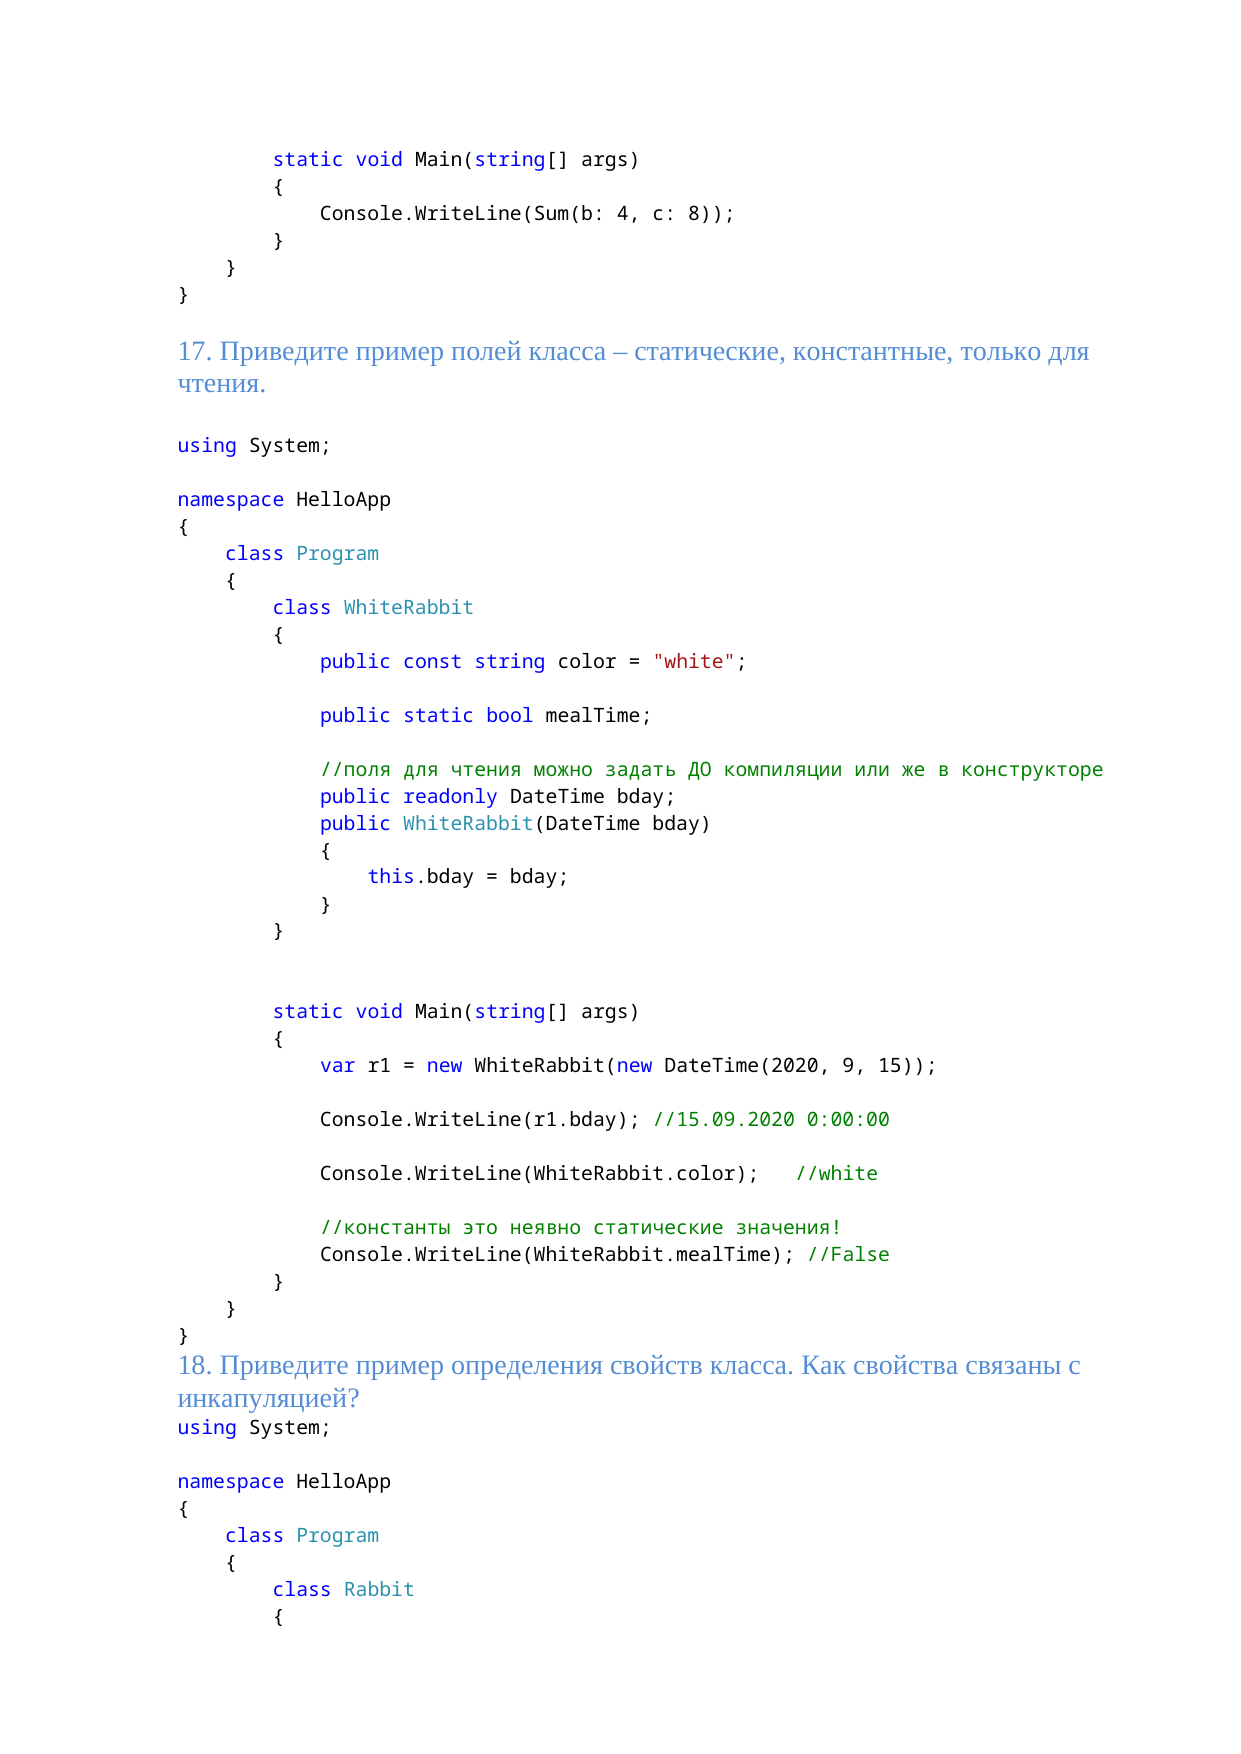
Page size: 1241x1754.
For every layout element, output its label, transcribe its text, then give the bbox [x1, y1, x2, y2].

text { [177, 172, 1152, 199]
text class WhiteRabbit [177, 593, 1152, 620]
text namespace HelloApp [177, 1467, 1152, 1494]
text } [177, 280, 1152, 307]
text } [177, 1321, 1152, 1348]
text { [177, 1025, 1152, 1052]
text Console.WriteLine(r1.bday); //15.09.2020 0:00:00 [177, 1106, 1152, 1133]
text 18. Приведите пример определения свойств класса. Как свойства связаны с инкапуляцией? [177, 1348, 1152, 1413]
text { [177, 1602, 1152, 1629]
text } [177, 253, 1152, 280]
text this.bday = bday; [177, 863, 1152, 890]
text var r1 = new WhiteRabbit(new DateTime(2020, 9, 15)); [177, 1052, 1152, 1079]
text class Program [177, 539, 1152, 566]
text public WhiteRabbit(DateTime bday) [177, 809, 1152, 836]
text } [177, 890, 1152, 917]
text } [177, 917, 1152, 944]
text Console.WriteLine(WhiteRabbit.mealTime); //False [177, 1241, 1152, 1267]
text static void Main(string[] args) [177, 998, 1152, 1025]
text Console.WriteLine(Sum(b: 4, c: 8)); [177, 199, 1152, 226]
text { [177, 1548, 1152, 1575]
text Console.WriteLine(WhiteRabbit.color); //white [177, 1159, 1152, 1187]
text using System; [177, 431, 1152, 458]
text { [177, 836, 1152, 863]
text } [177, 1267, 1152, 1294]
text //константы это неявно статические значения! [177, 1213, 1152, 1241]
text { [177, 512, 1152, 539]
text public static bool mealTime; [177, 701, 1152, 728]
text { [177, 620, 1152, 647]
text } [177, 226, 1152, 253]
text class Program [177, 1521, 1152, 1548]
text class Rabbit [177, 1575, 1152, 1602]
text static void Main(string[] args) [177, 145, 1152, 172]
text { [177, 566, 1152, 593]
text 17. Приведите пример полей класса – статические, константные, только для чтения. [177, 334, 1152, 399]
text { [177, 1494, 1152, 1521]
text namespace HelloApp [177, 485, 1152, 512]
text public readonly DateTime bday; [177, 782, 1152, 809]
text } [177, 1294, 1152, 1321]
text //поля для чтения можно задать ДО компиляции или же в конструкторе [177, 755, 1152, 782]
text using System; [177, 1413, 1152, 1440]
text public const string color = "white"; [177, 647, 1152, 674]
